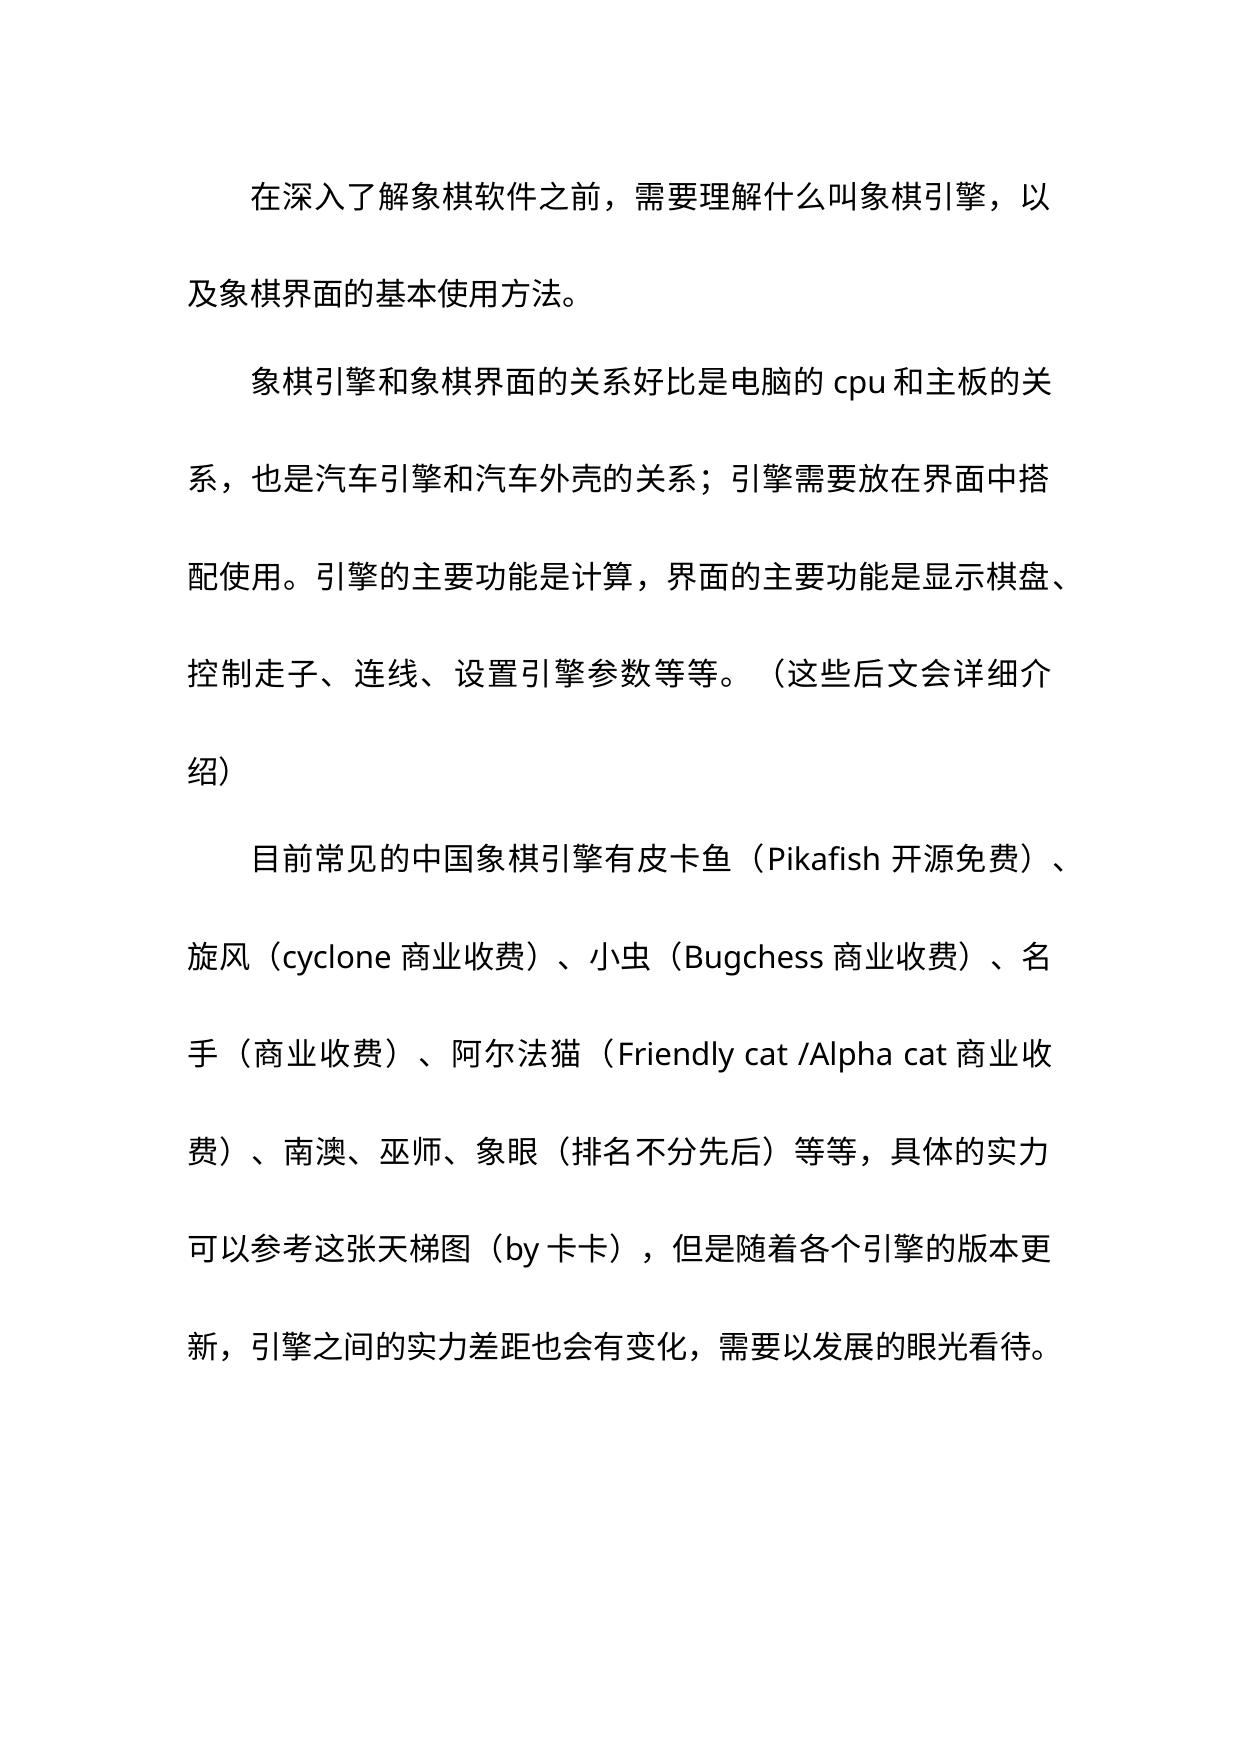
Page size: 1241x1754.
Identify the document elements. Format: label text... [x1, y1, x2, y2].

text 象棋引擎和象棋界面的关系好比是电脑的cpu和主板的关系，也是汽车引擎和汽车外壳的关系；引擎需要放在界面中搭配使用。引擎的主要功能是计算，界面的主要功能是显示棋盘、控制走子、连线、设置引擎参数等等。（这些后文会详细介绍） [187, 347, 1053, 802]
text 在深入了解象棋软件之前，需要理解什么叫象棋引擎，以及象棋界面的基本使用方法。 [187, 162, 1053, 324]
text 目前常见的中国象棋引擎有皮卡鱼（Pikafish 开源免费）、旋风（cyclone 商业收费）、小虫（Bugchess 商业收费）、名手（商业收费）、阿尔法猫（Friendly cat /Alpha cat商业收费）、南澳、巫师、象眼（排名不分先后）等等，具体的实力可以参考这张天梯图（by卡卡），但是随着各个引擎的版本更新，引擎之间的实力差距也会有变化，需要以发展的眼光看待。 [187, 825, 1053, 1377]
